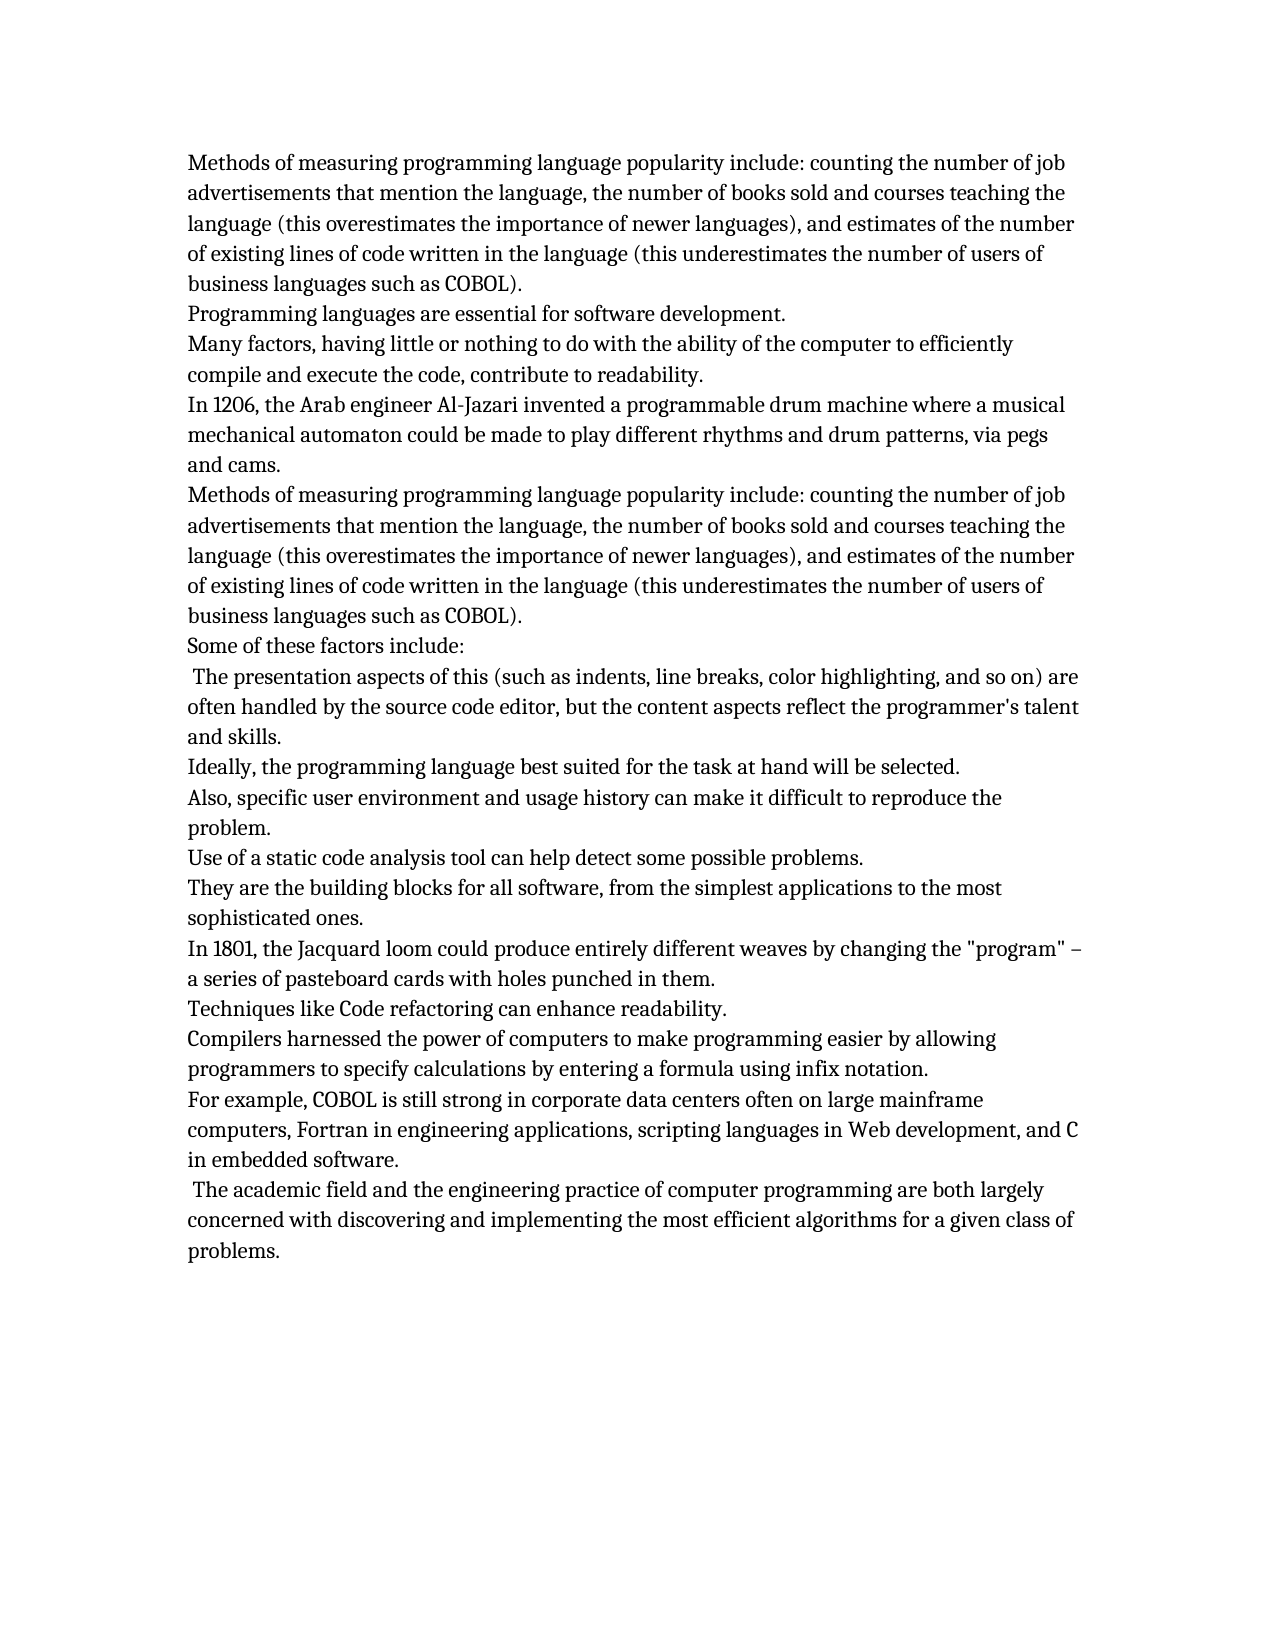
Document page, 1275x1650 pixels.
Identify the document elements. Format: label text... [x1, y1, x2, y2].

text Methods of measuring programming language popularity include: counting the number of job advertisements that mention the language, the number of books sold and courses teaching the language (this overestimates the importance of newer languages), and estimates of the number of existing lines of code written in the language (this underestimates the number of users of business languages such as COBOL). Programming languages are essential for software development. Many factors, having little or nothing to do with the ability of the computer to efficiently compile and execute the code, contribute to readability. In 1206, the Arab engineer Al-Jazari invented a programmable drum machine where a musical mechanical automaton could be made to play different rhythms and drum patterns, via pegs and cams. Methods of measuring programming language popularity include: counting the number of job advertisements that mention the language, the number of books sold and courses teaching the language (this overestimates the importance of newer languages), and estimates of the number of existing lines of code written in the language (this underestimates the number of users of business languages such as COBOL). Some of these factors include: The presentation aspects of this (such as indents, line breaks, color highlighting, and so on) are often handled by the source code editor, but the content aspects reflect the programmer's talent and skills. Ideally, the programming language best suited for the task at hand will be selected. Also, specific user environment and usage history can make it difficult to reproduce the problem. Use of a static code analysis tool can help detect some possible problems. They are the building blocks for all software, from the simplest applications to the most sophisticated ones. In 1801, the Jacquard loom could produce entirely different weaves by changing the "program" – a series of pasteboard cards with holes punched in them. Techniques like Code refactoring can enhance readability. Compilers harnessed the power of computers to make programming easier by allowing programmers to specify calculations by entering a formula using infix notation. For example, COBOL is still strong in corporate data centers often on large mainframe computers, Fortran in engineering applications, scripting languages in Web development, and C in embedded software. The academic field and the engineering practice of computer programming are both largely concerned with discovering and implementing the most efficient algorithms for a given class of problems. [187, 150, 1087, 1264]
